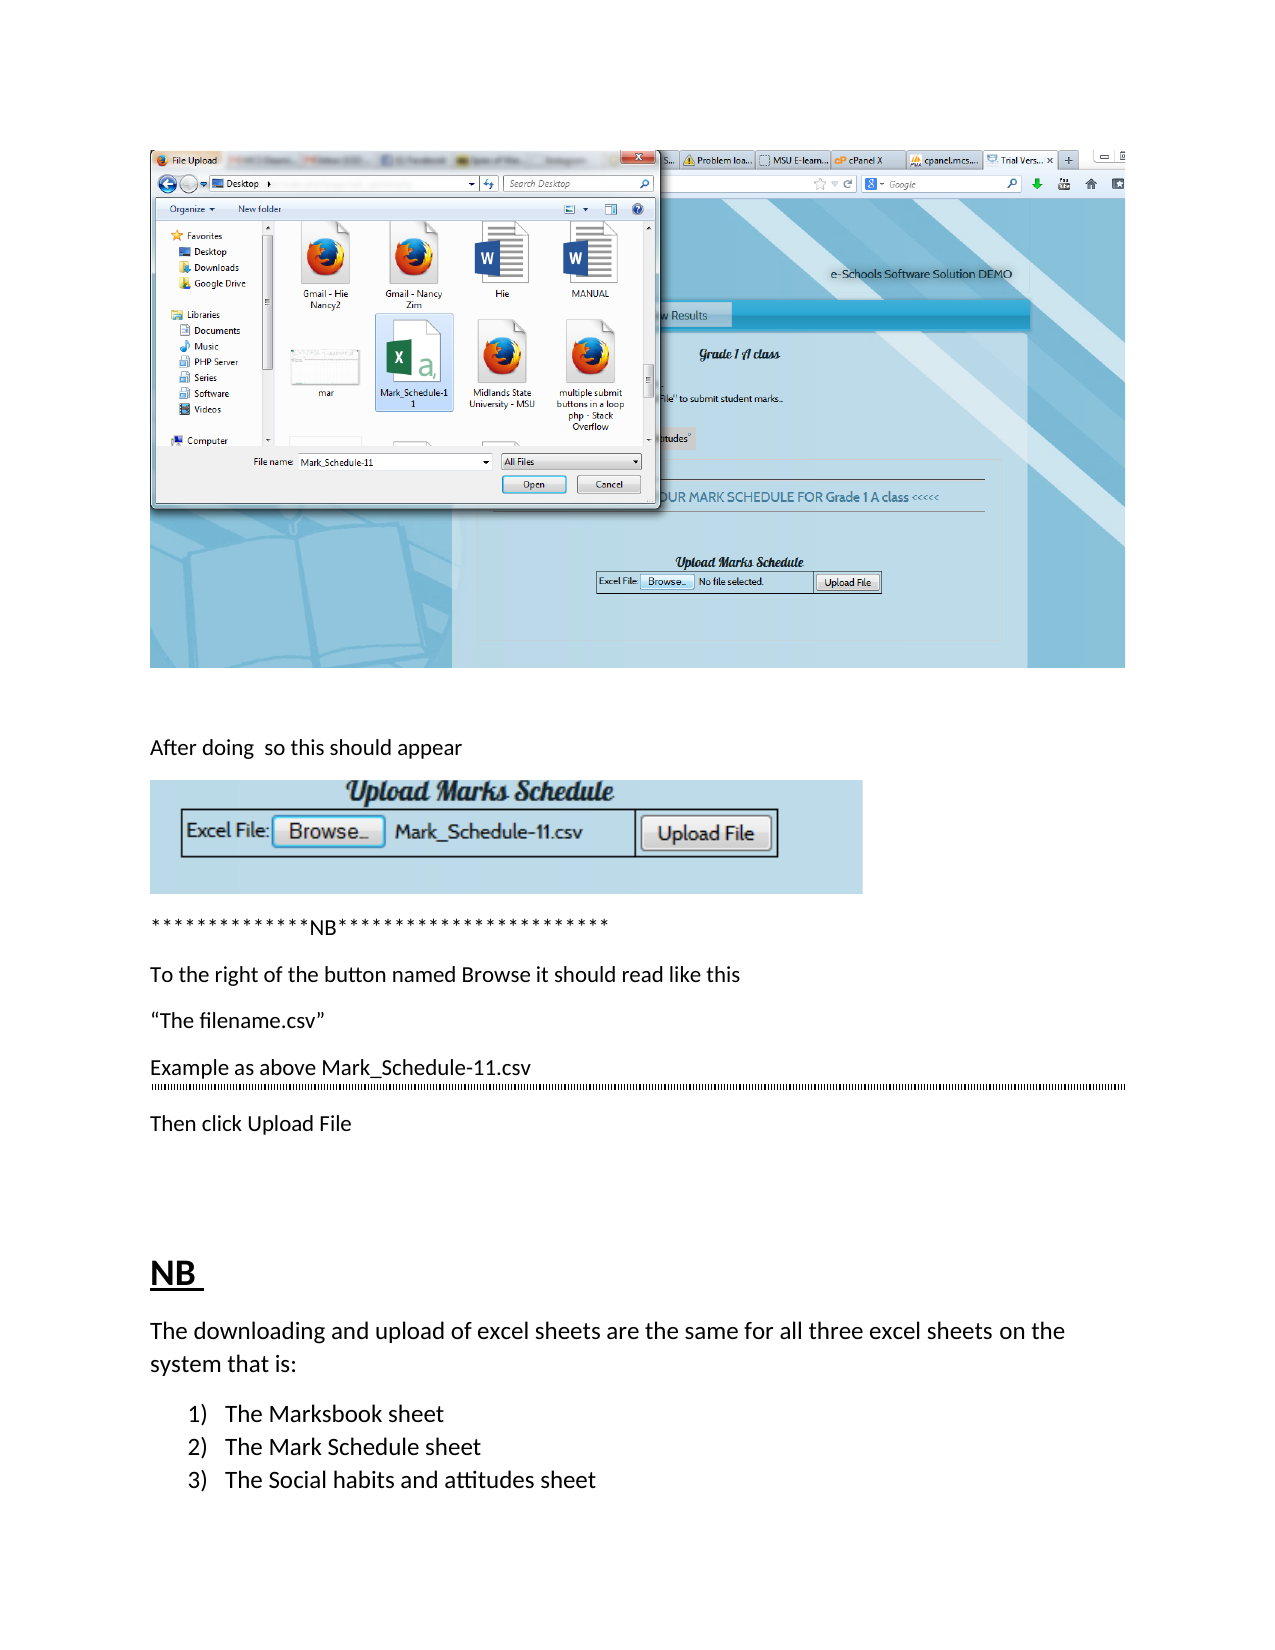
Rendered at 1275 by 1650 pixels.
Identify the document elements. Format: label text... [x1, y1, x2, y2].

text After doing so this should appear [150, 733, 1125, 761]
text NB [150, 1249, 1125, 1295]
text The downloading and upload of excel sheets are the same for all three excel sheets on the system that is: [150, 1316, 1125, 1379]
list The Marksbook sheet [187, 1398, 1125, 1428]
text Then click Upload File [150, 1109, 1125, 1137]
list The Social habits and attitudes sheet [187, 1464, 1125, 1494]
text To the right of the button named Browse it should read like this [150, 960, 1125, 988]
text **************NB************************ [150, 913, 1125, 941]
text Example as above Mark_Schedule-11.csv [150, 1053, 1125, 1090]
list The Mark Schedule sheet [187, 1431, 1125, 1461]
picture [150, 150, 1125, 668]
picture [150, 780, 863, 894]
text “The filename.csv” [150, 1007, 1125, 1035]
